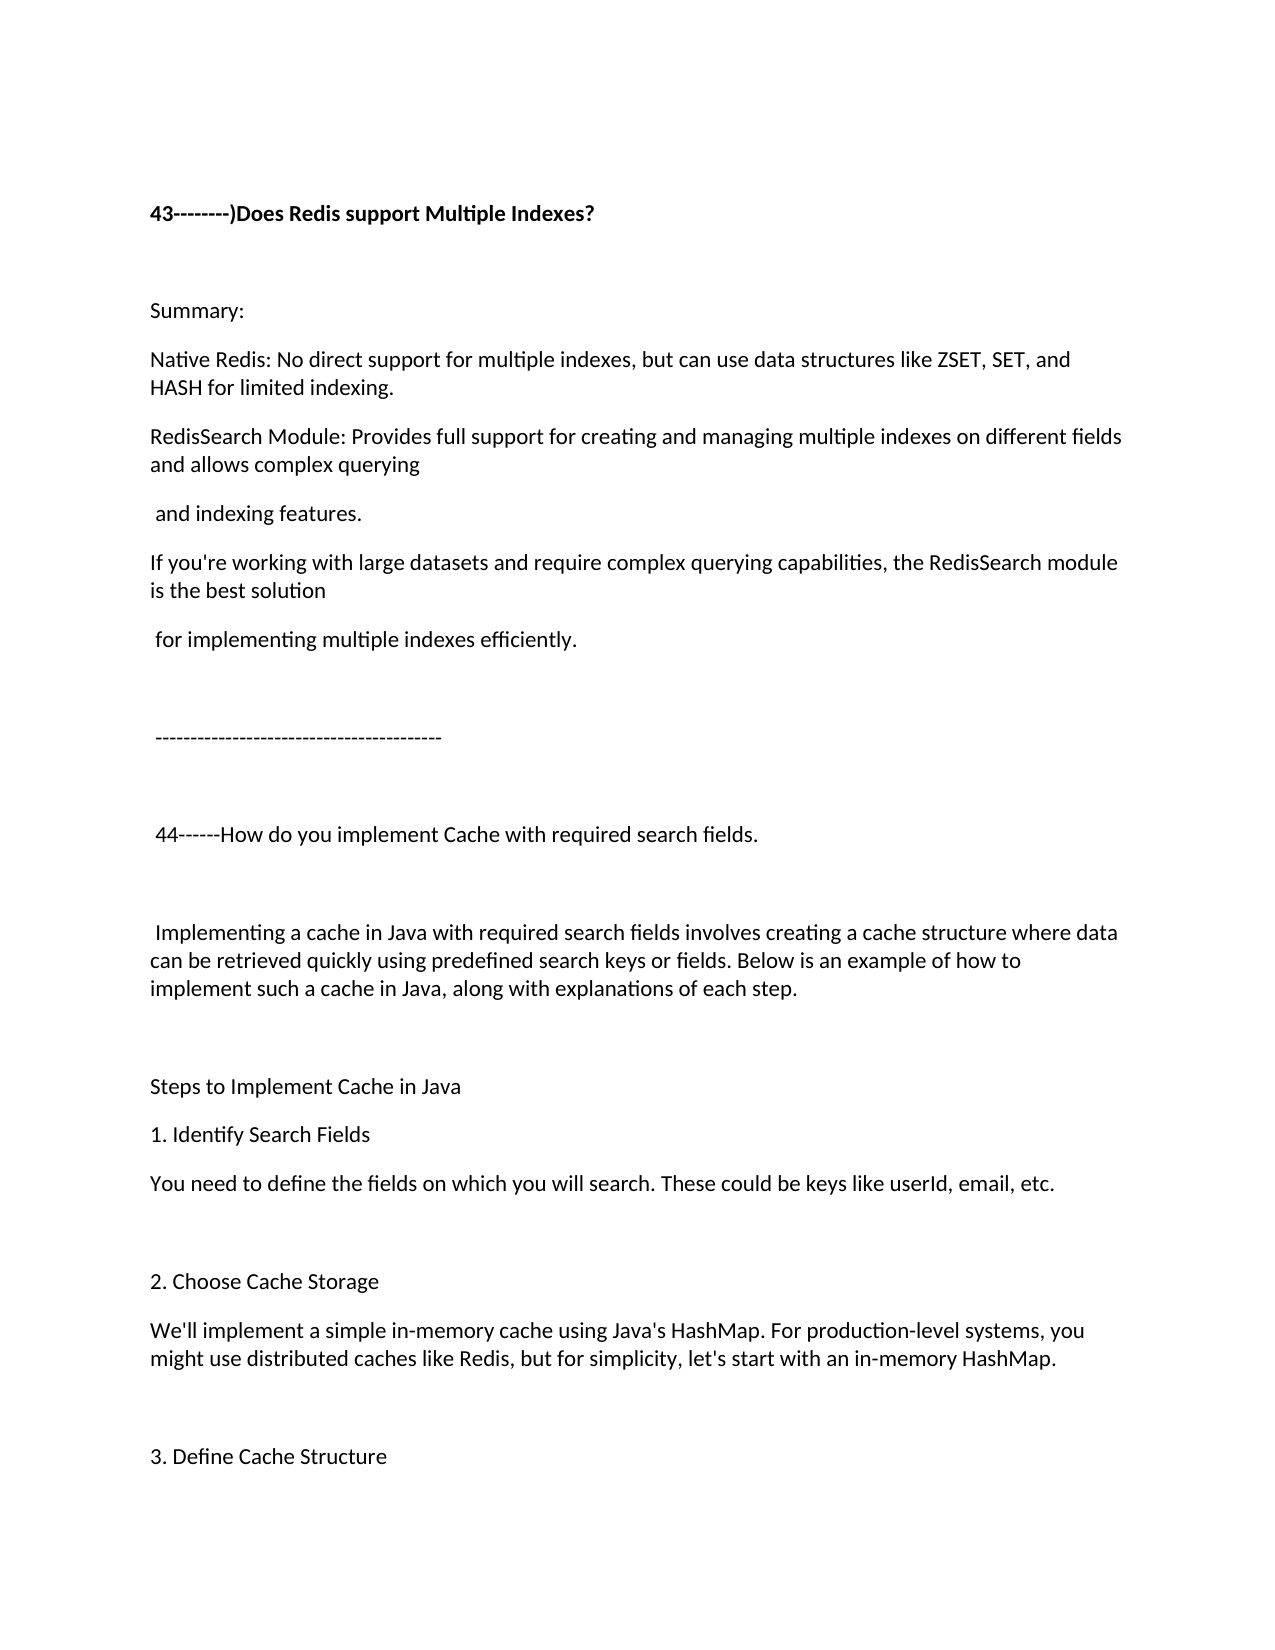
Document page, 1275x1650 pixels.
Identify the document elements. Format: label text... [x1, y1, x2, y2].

text 44------How do you implement Cache with required search fields. [150, 820, 1125, 848]
text 3. Define Cache Structure [150, 1442, 1125, 1470]
text You need to define the fields on which you will search. These could be keys like userId, email, etc. [150, 1169, 1125, 1197]
text and indexing features. [150, 499, 1125, 527]
text Summary: [150, 297, 1125, 324]
text ----------------------------------------- [150, 723, 1125, 751]
text We'll implement a simple in-memory cache using Java's HashMap. For production-level systems, you might use distributed caches like Redis, but for simplicity, let's start with an in-memory HashMap. [150, 1316, 1125, 1372]
text Steps to Implement Cache in Java [150, 1072, 1125, 1100]
text RedisSearch Module: Provides full support for creating and managing multiple indexes on different fields and allows complex querying [150, 422, 1125, 478]
text 2. Choose Cache Storage [150, 1267, 1125, 1295]
text Native Redis: No direct support for multiple indexes, but can use data structures like ZSET, SET, and HASH for limited indexing. [150, 345, 1125, 401]
text Implementing a cache in Java with required search fields involves creating a cache structure where data can be retrieved quickly using predefined search keys or fields. Below is an example of how to implement such a cache in Java, along with explanations of each step. [150, 918, 1125, 1002]
text 1. Identify Search Fields [150, 1121, 1125, 1149]
text If you're working with large datasets and require complex querying capabilities, the RedisSearch module is the best solution [150, 548, 1125, 604]
text 43--------)Does Redis support Multiple Indexes? [150, 199, 1125, 227]
text for implementing multiple indexes efficiently. [150, 625, 1125, 653]
